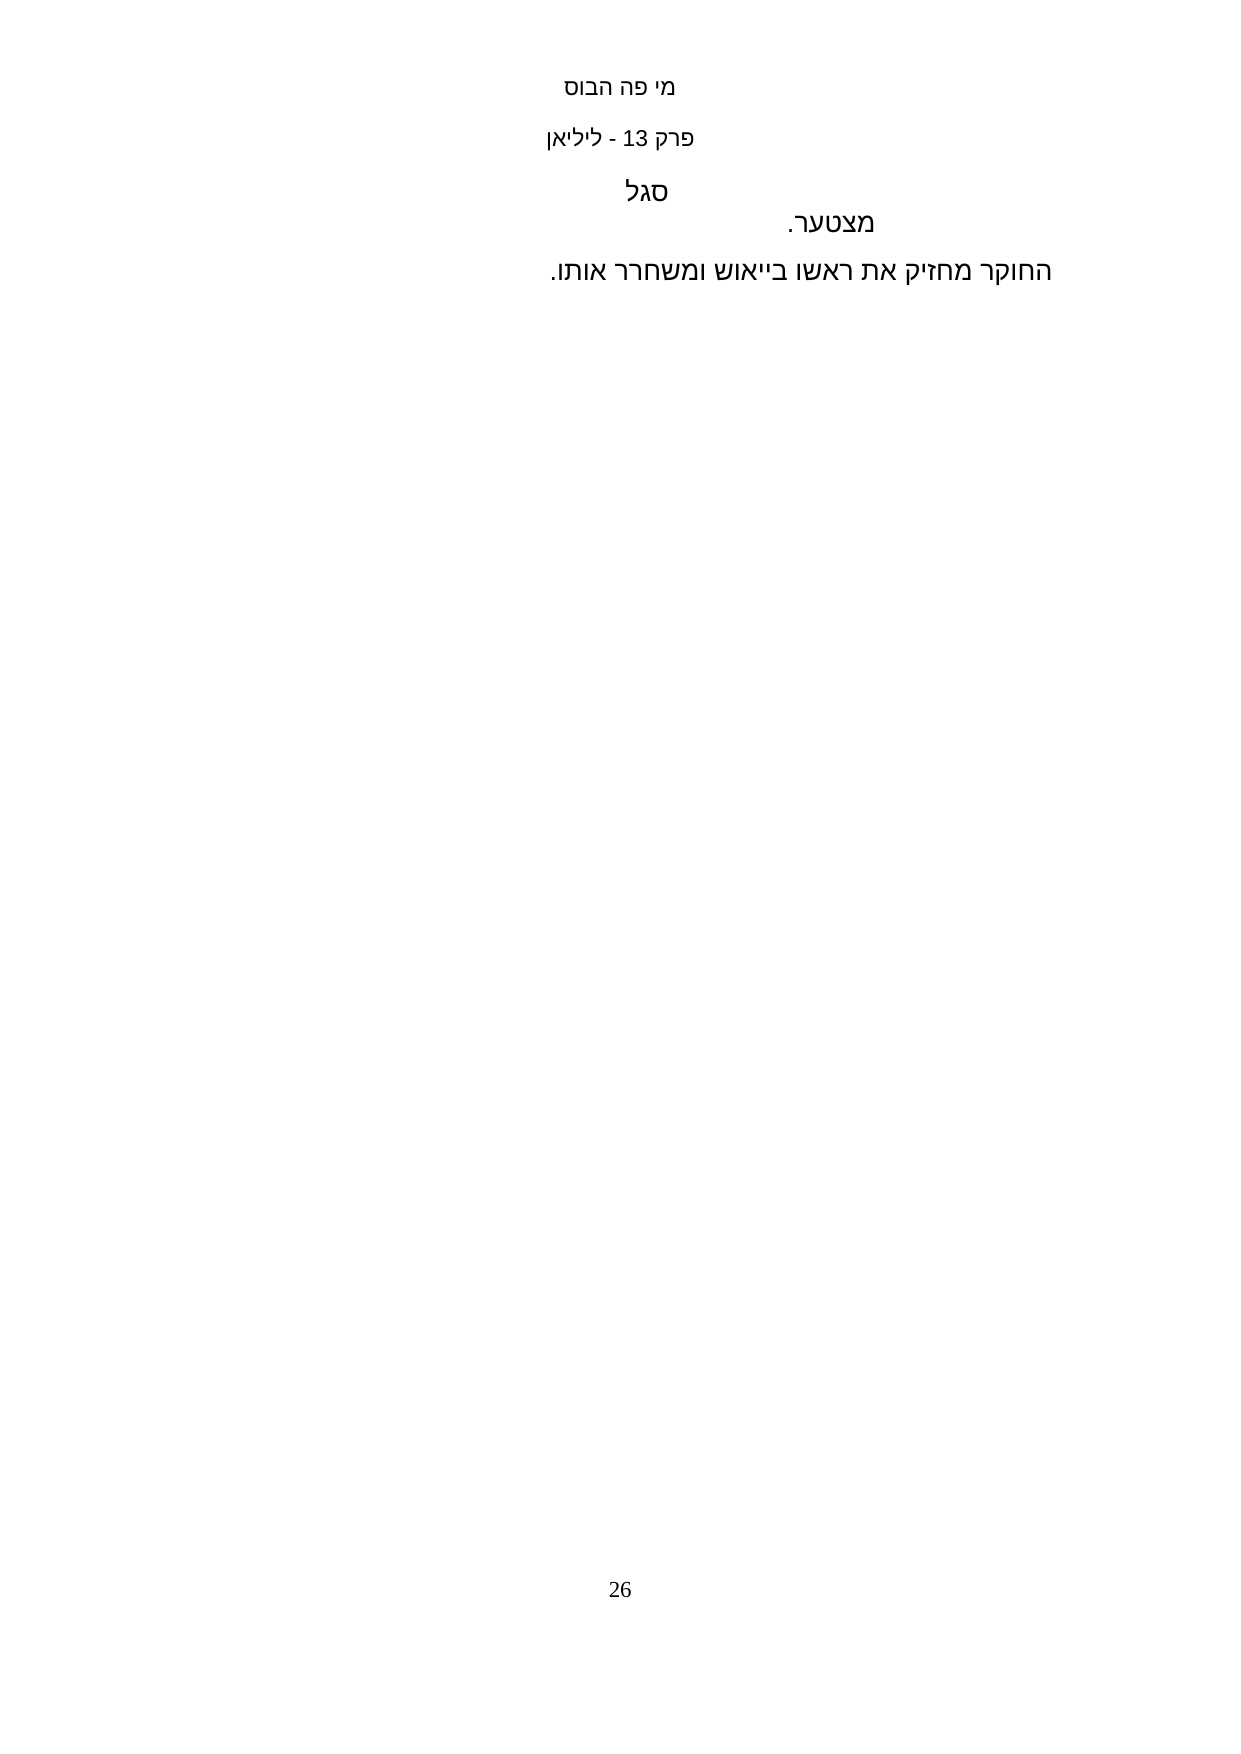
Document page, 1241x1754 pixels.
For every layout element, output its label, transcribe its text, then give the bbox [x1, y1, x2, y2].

text מצטער. [406, 207, 876, 238]
text החוקר מחזיק את ראשו בייאוש ומשחרר אותו. [187, 255, 1053, 286]
text סגל [412, 176, 669, 207]
